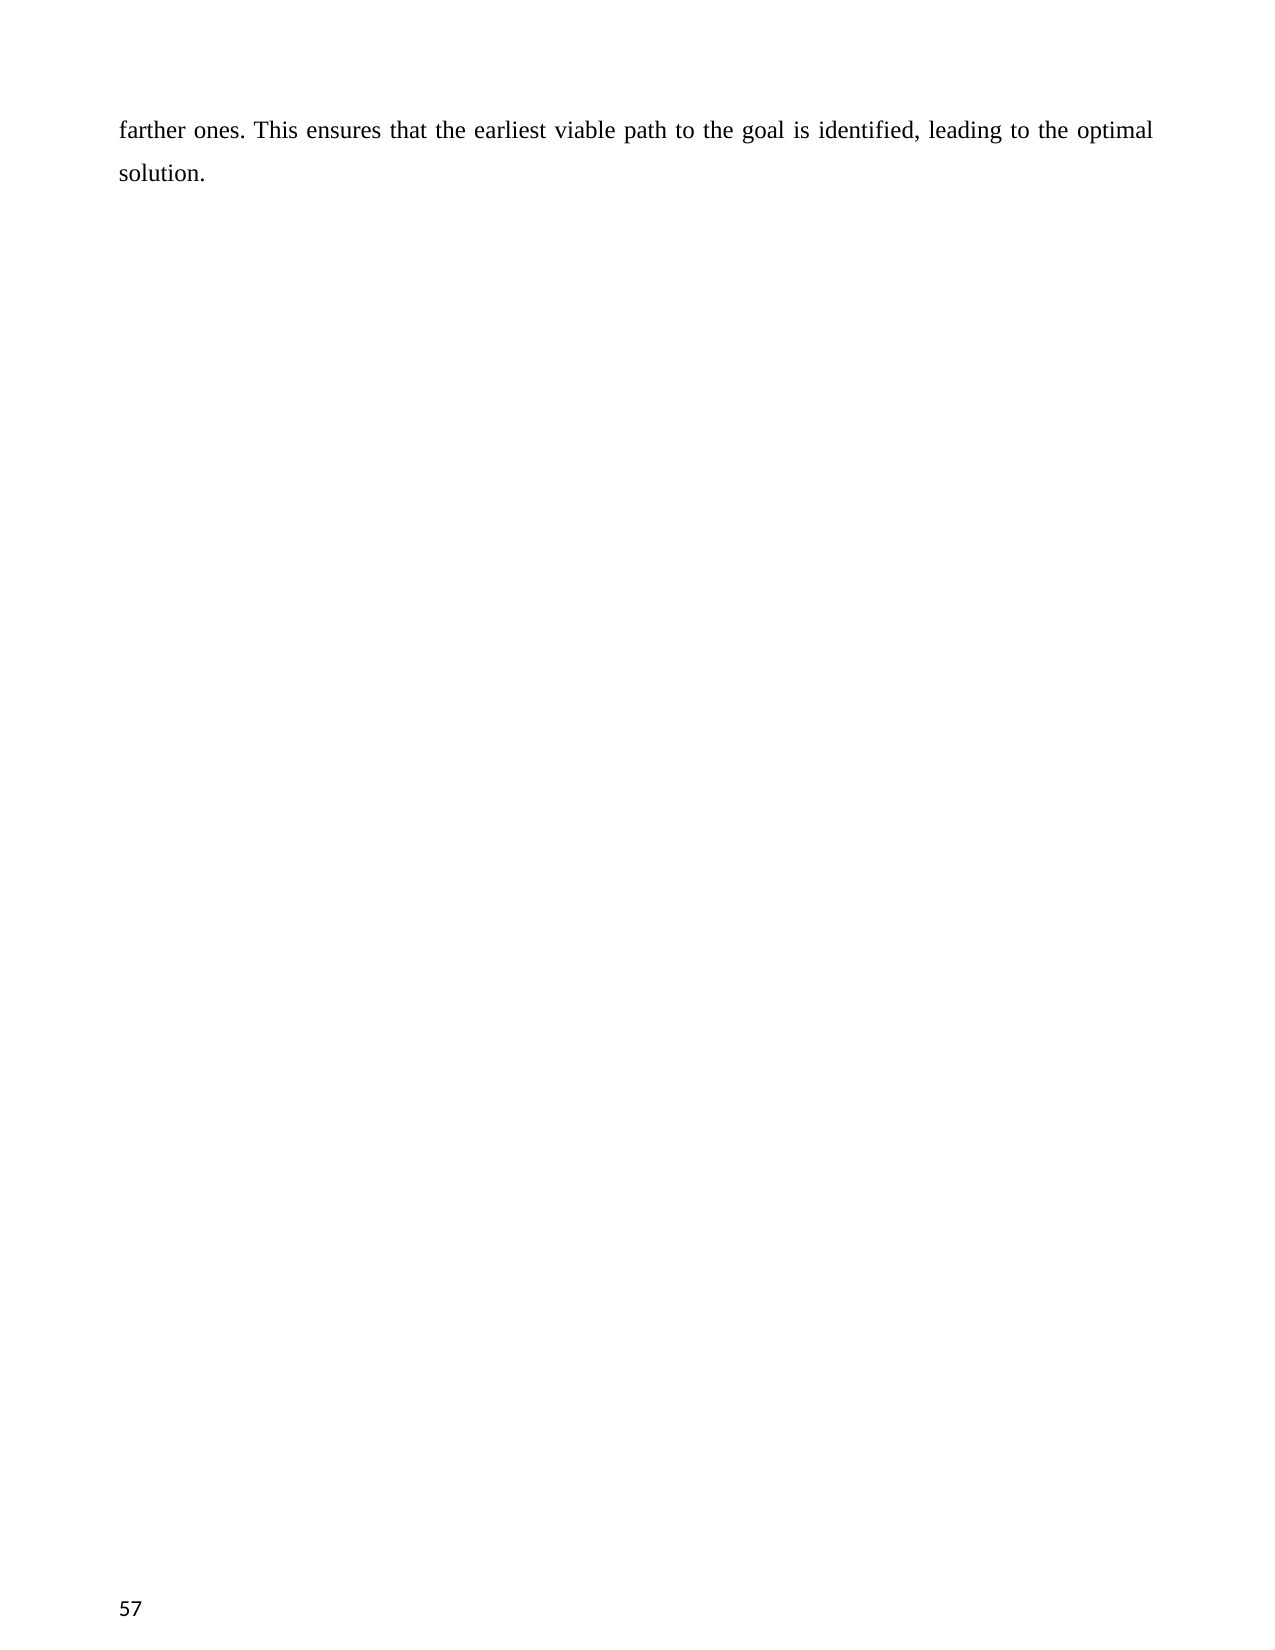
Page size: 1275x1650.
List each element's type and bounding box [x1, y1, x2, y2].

text [119, 115, 1154, 187]
